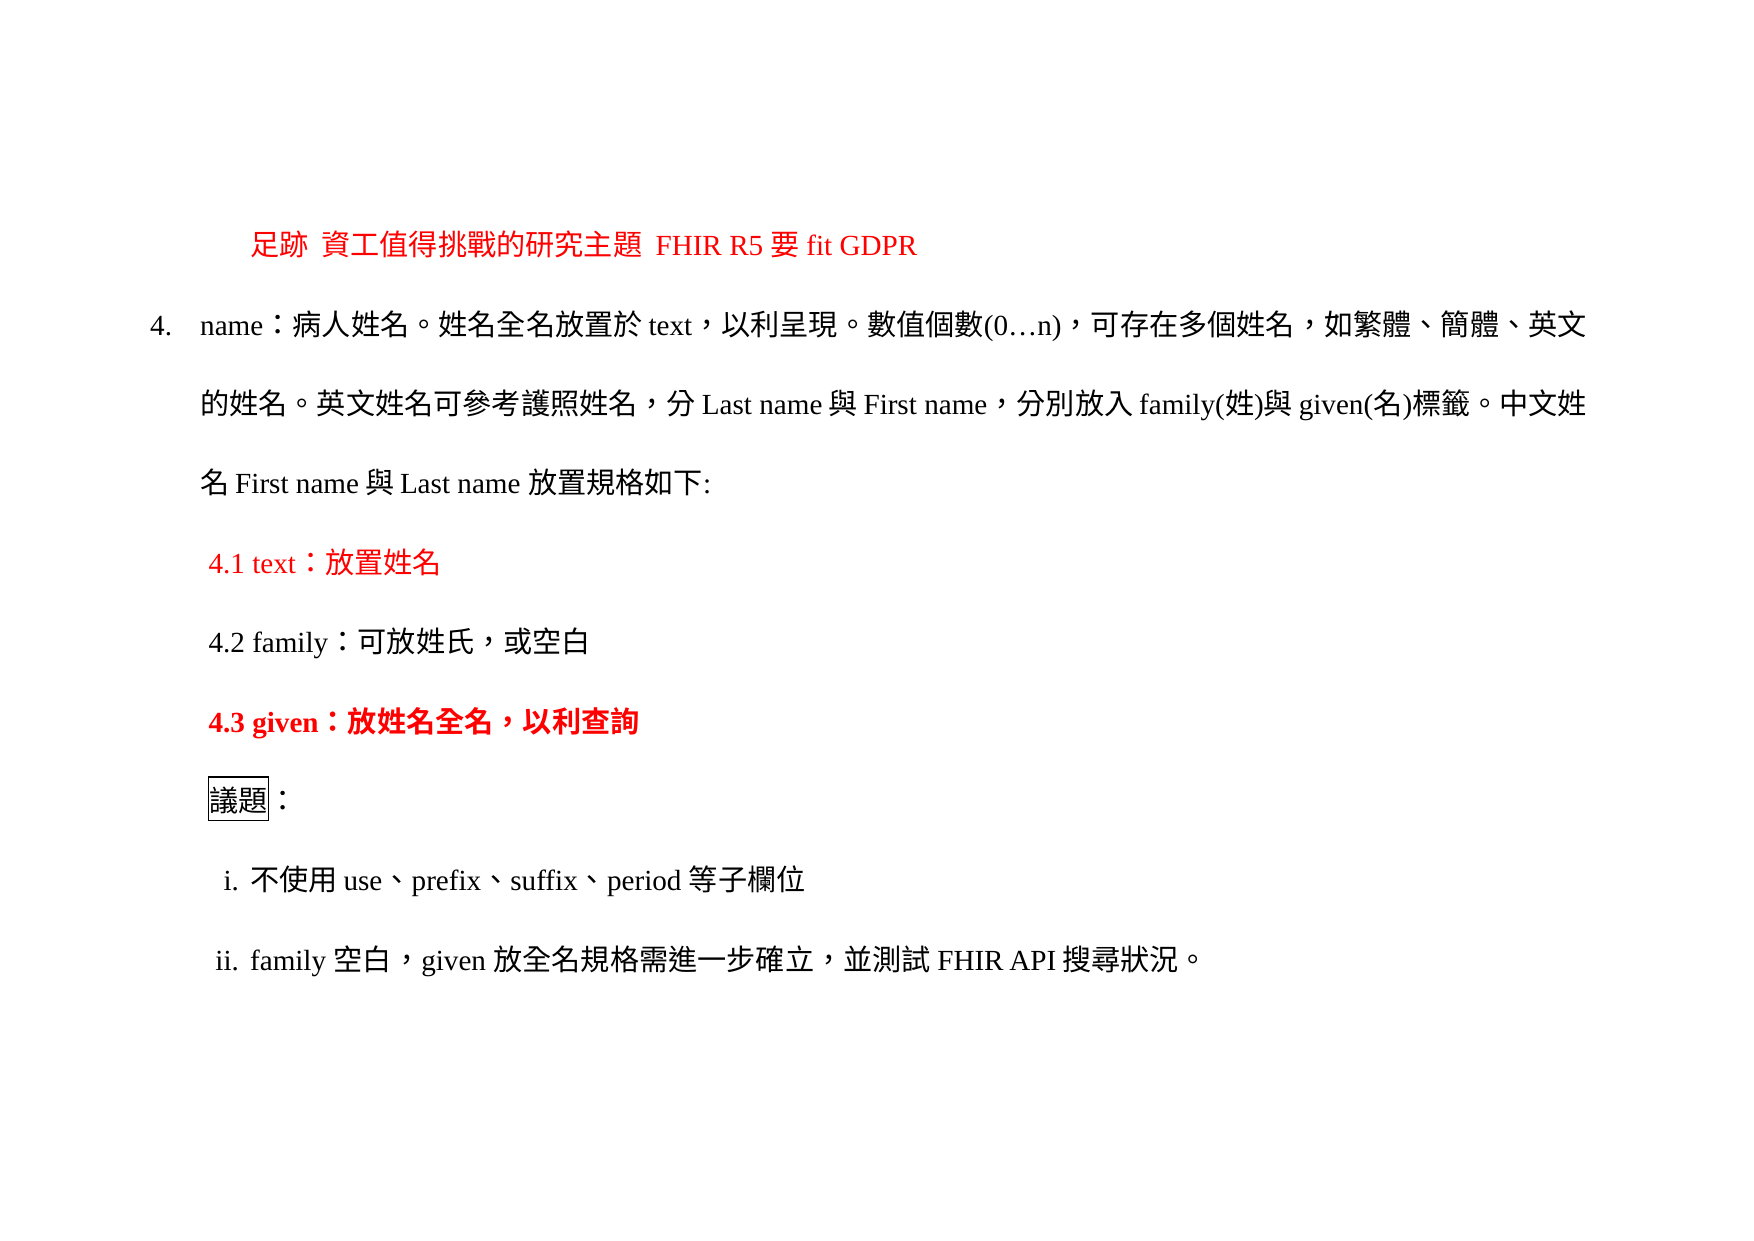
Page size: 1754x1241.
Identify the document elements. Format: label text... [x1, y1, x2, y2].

text 4.1 text：放置姓名 [208, 521, 1604, 600]
list 不使用use、prefix、suffix、period 等子欄位 [239, 838, 1604, 918]
list name：病人姓名。姓名全名放置於text，以利呈現。數值個數(0…n)，可存在多個姓名，如繁體、簡體、英文的姓名。英文姓名可參考護照姓名，分Last name與First name，分別放入family(姓)與given(名)標籤。中文姓名First name與Last name 放置規格如下: [150, 283, 1604, 521]
text 4.3 given：放姓名全名，以利查詢 [208, 679, 1604, 759]
text 4.2 family：可放姓氏，或空白 [208, 600, 1604, 679]
text 議題： [150, 759, 1604, 838]
list 是否提供機制完全消除線上病人資料(GDPR議題)? 個資法第三條已有規定 可要求移除個資 完全刪除樹為足跡 資工值得挑戰的研究主題 FHIR R5 要 fit GDPR [239, 203, 1604, 283]
list family 空白，given 放全名規格需進一步確立，並測試 FHIR API搜尋狀況。 [239, 918, 1604, 997]
